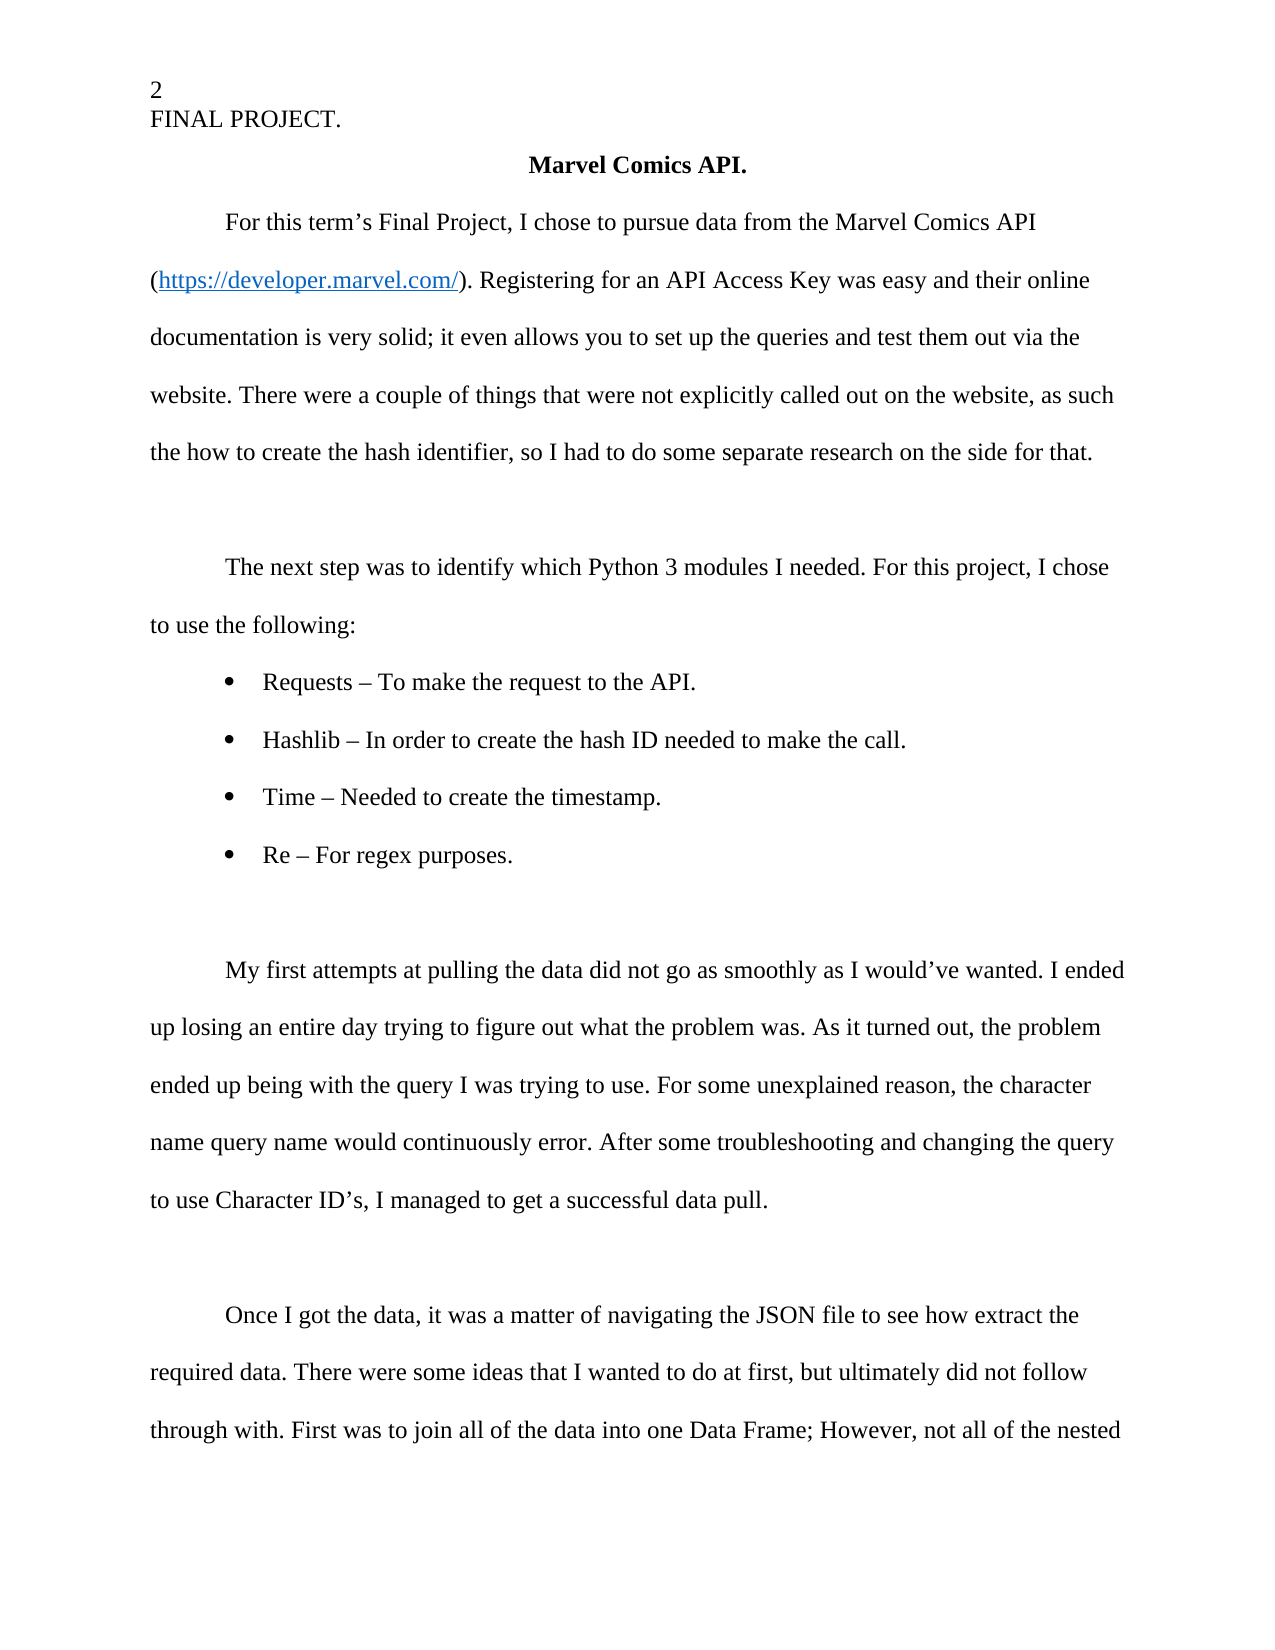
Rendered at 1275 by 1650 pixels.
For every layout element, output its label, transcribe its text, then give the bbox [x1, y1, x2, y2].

text For this term’s Final Project, I chose to pursue data from the Marvel Comics API (https://developer.marvel.com/). Registering for an API Access Key was easy and their online documentation is very solid; it even allows you to set up the queries and test them out via the website. There were a couple of things that were not explicitly called out on the website, as such the how to create the hash identifier, so I had to do some separate research on the side for that. [150, 207, 1125, 466]
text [150, 1300, 1125, 1444]
list Requests – To make the request to the API. [225, 667, 1125, 696]
list Hashlib – In order to create the hash ID needed to make the call. [225, 725, 1125, 754]
text The next step was to identify which Python 3 modules I needed. For this project, I chose to use the following: [150, 552, 1125, 639]
text My first attempts at pulling the data did not go as smoothly as I would’ve wanted. I ended up losing an entire day trying to figure out what the problem was. As it turned out, the problem ended up being with the query I was trying to use. For some unexplained reason, the character name query name would continuously error. After some troubleshooting and changing the query to use Character ID’s, I managed to get a successful data pull. [150, 955, 1125, 1214]
text Marvel Comics API. [150, 150, 1125, 179]
list Time – Needed to create the timestamp. [225, 782, 1125, 811]
list Re – For regex purposes. [225, 840, 1125, 869]
